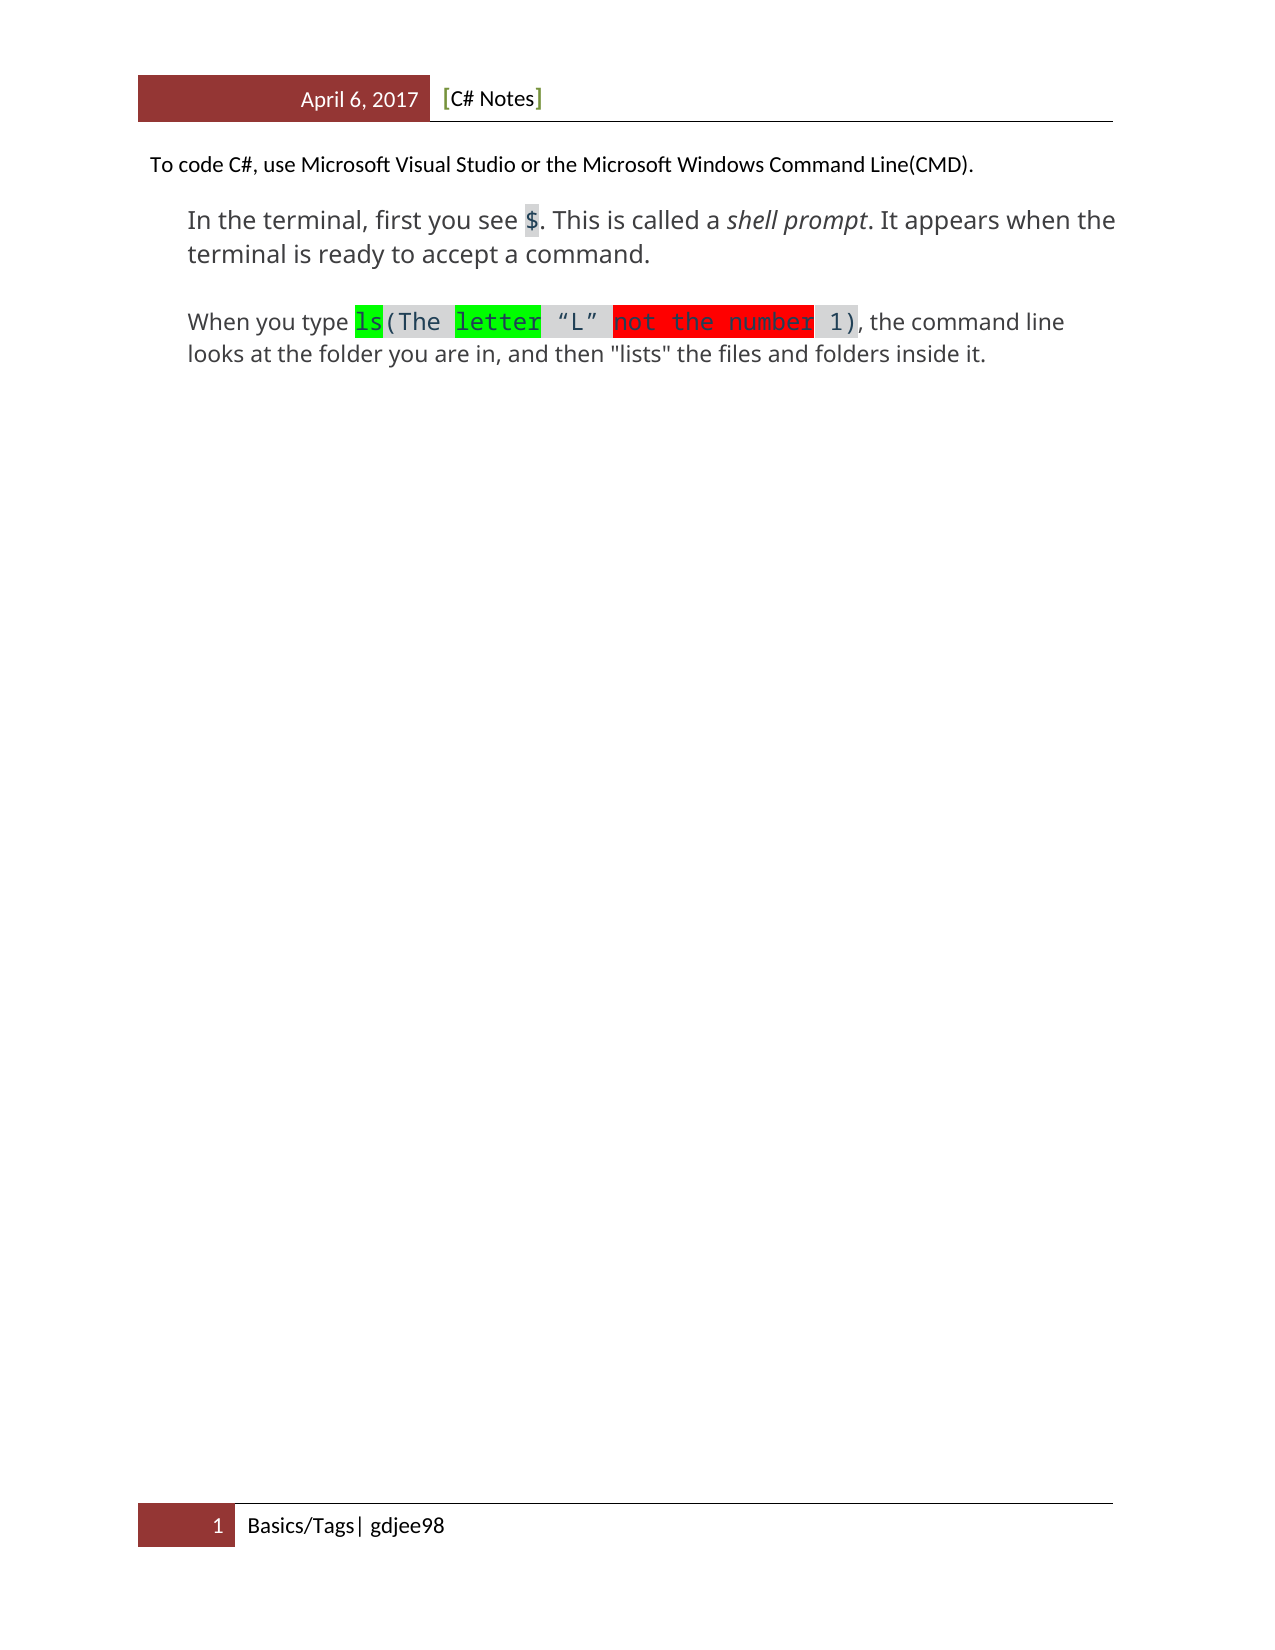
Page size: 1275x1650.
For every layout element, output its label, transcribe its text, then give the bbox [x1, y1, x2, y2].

text To code C#, use Microsoft Visual Studio or the Microsoft Windows Command Line(CMD). [150, 150, 1125, 178]
text When you type ls(The letter “L” not the number 1), the command line looks at the folder you are in, and then "lists" the files and folders inside it. [858, 305, 1125, 369]
text In the terminal, first you see $. This is called a shell prompt. It appears when the terminal is ready to accept a command. [187, 203, 1125, 271]
